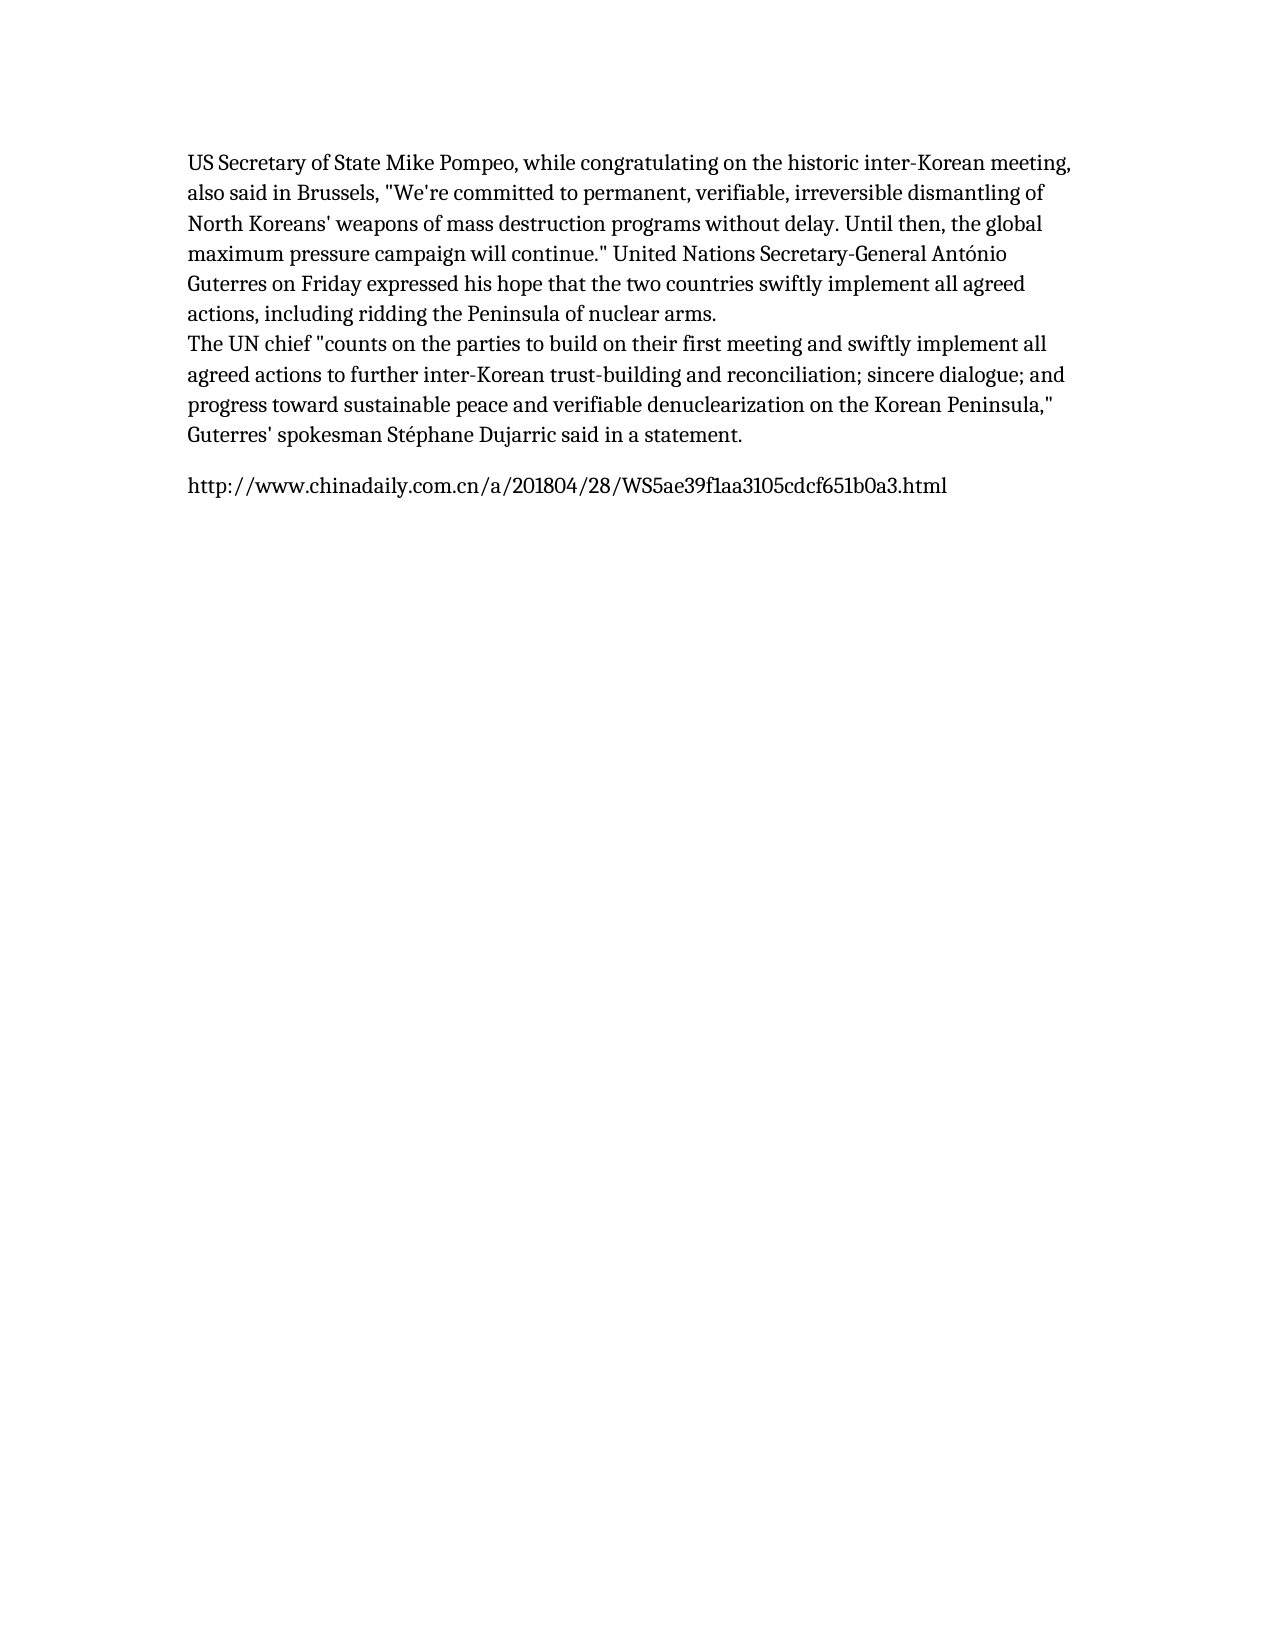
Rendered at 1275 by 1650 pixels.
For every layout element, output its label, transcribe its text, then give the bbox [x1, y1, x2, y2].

text http://www.chinadaily.com.cn/a/201804/28/WS5ae39f1aa3105cdcf651b0a3.html [187, 473, 1087, 499]
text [187, 150, 1087, 448]
